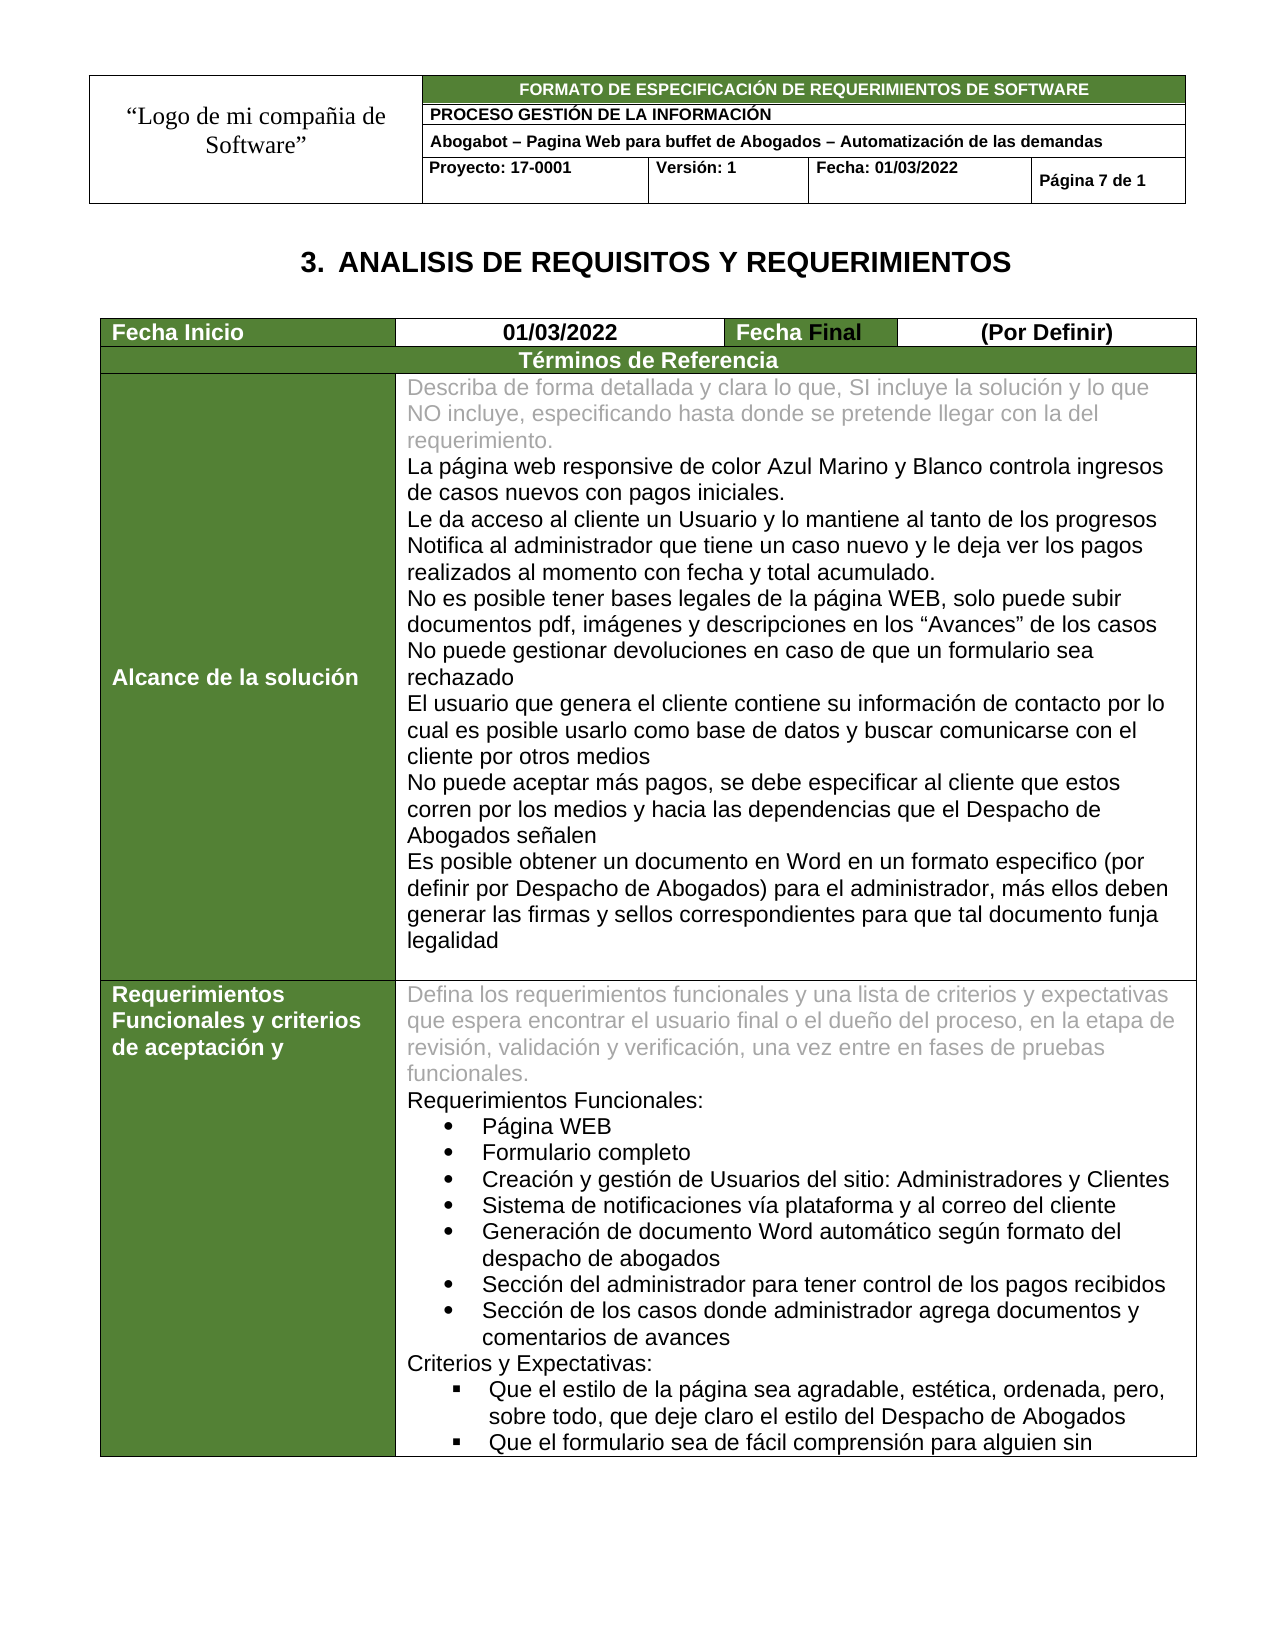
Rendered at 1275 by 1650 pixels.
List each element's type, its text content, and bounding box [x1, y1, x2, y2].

table_header (Por Definir) [898, 319, 1196, 346]
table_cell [396, 981, 1196, 1456]
subtitle ANALISIS DE REQUISITOS Y REQUERIMIENTOS [215, 245, 1098, 278]
table_cell Describa de forma detallada y clara lo que, SI incluye la solución y lo que NO incluye, especificando hasta donde se pretende llegar con la del requerimiento. La página web responsive de color Azul Marino y Blanco controla ingresos de casos nuevos con pagos iniciales. Le da acceso al cliente un Usuario y lo mantiene al tanto de los progresos Notifica al administrador que tiene un caso nuevo y le deja ver los pagos realizados al momento con fecha y total acumulado. No es posible tener bases legales de la página WEB, solo puede subir documentos pdf, imágenes y descripciones en los “Avances” de los casos No puede gestionar devoluciones en caso de que un formulario sea rechazado El usuario que genera el cliente contiene su información de contacto por lo cual es posible usarlo como base de datos y buscar comunicarse con el cliente por otros medios No puede aceptar más pagos, se debe especificar al cliente que estos corren por los medios y hacia las dependencias que el Despacho de Abogados señalen Es posible obtener un documento en Word en un formato especifico (por definir por Despacho de Abogados) para el administrador, más ellos deben generar las firmas y sellos correspondientes para que tal documento funja legalidad [396, 374, 1196, 980]
table_cell Términos de Referencia [101, 347, 1196, 373]
table_header 01/03/2022 [396, 319, 724, 346]
table_header Fecha Final [725, 319, 897, 346]
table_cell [101, 981, 395, 1456]
table_cell Alcance de la solución [101, 374, 395, 980]
table_header Fecha Inicio [101, 319, 395, 346]
